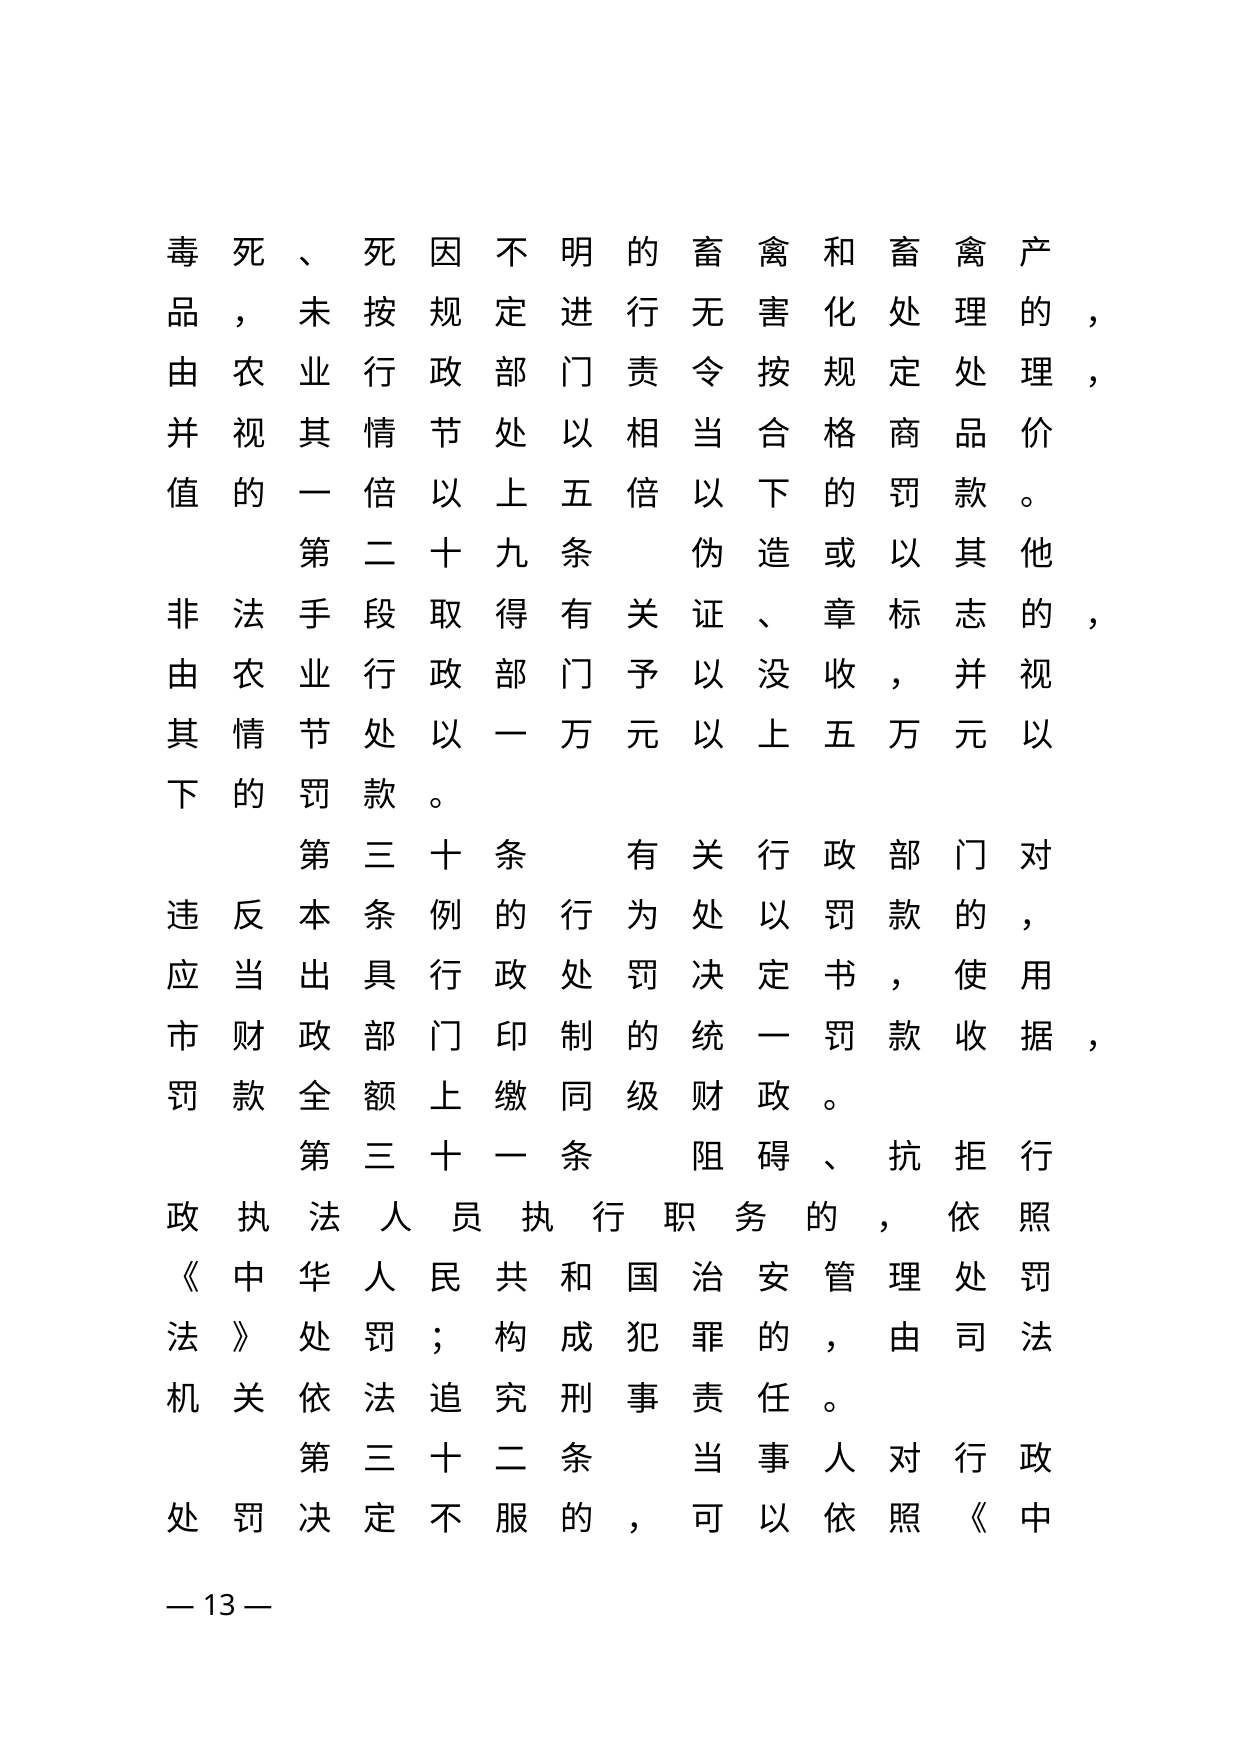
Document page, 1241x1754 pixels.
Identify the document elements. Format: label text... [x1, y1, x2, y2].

text 第二十九条 伪造或以其他非法手段取得有关证、章标志的，由农业行政部门予以没收，并视其情节处以一万元以上五万元以下的罚款。 [167, 521, 1085, 822]
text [167, 1426, 1085, 1546]
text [167, 219, 1085, 521]
text 第三十条 有关行政部门对违反本条例的行为处以罚款的，应当出具行政处罚决定书，使用市财政部门印制的统一罚款收据，罚款全额上缴同级财政。 [167, 822, 1085, 1124]
text 第三十一条 阻碍、抗拒行政执法人员执行职务的，依照《中华人民共和国治安管理处罚法》处罚；构成犯罪的，由司法机关依法追究刑事责任。 [167, 1124, 1085, 1426]
